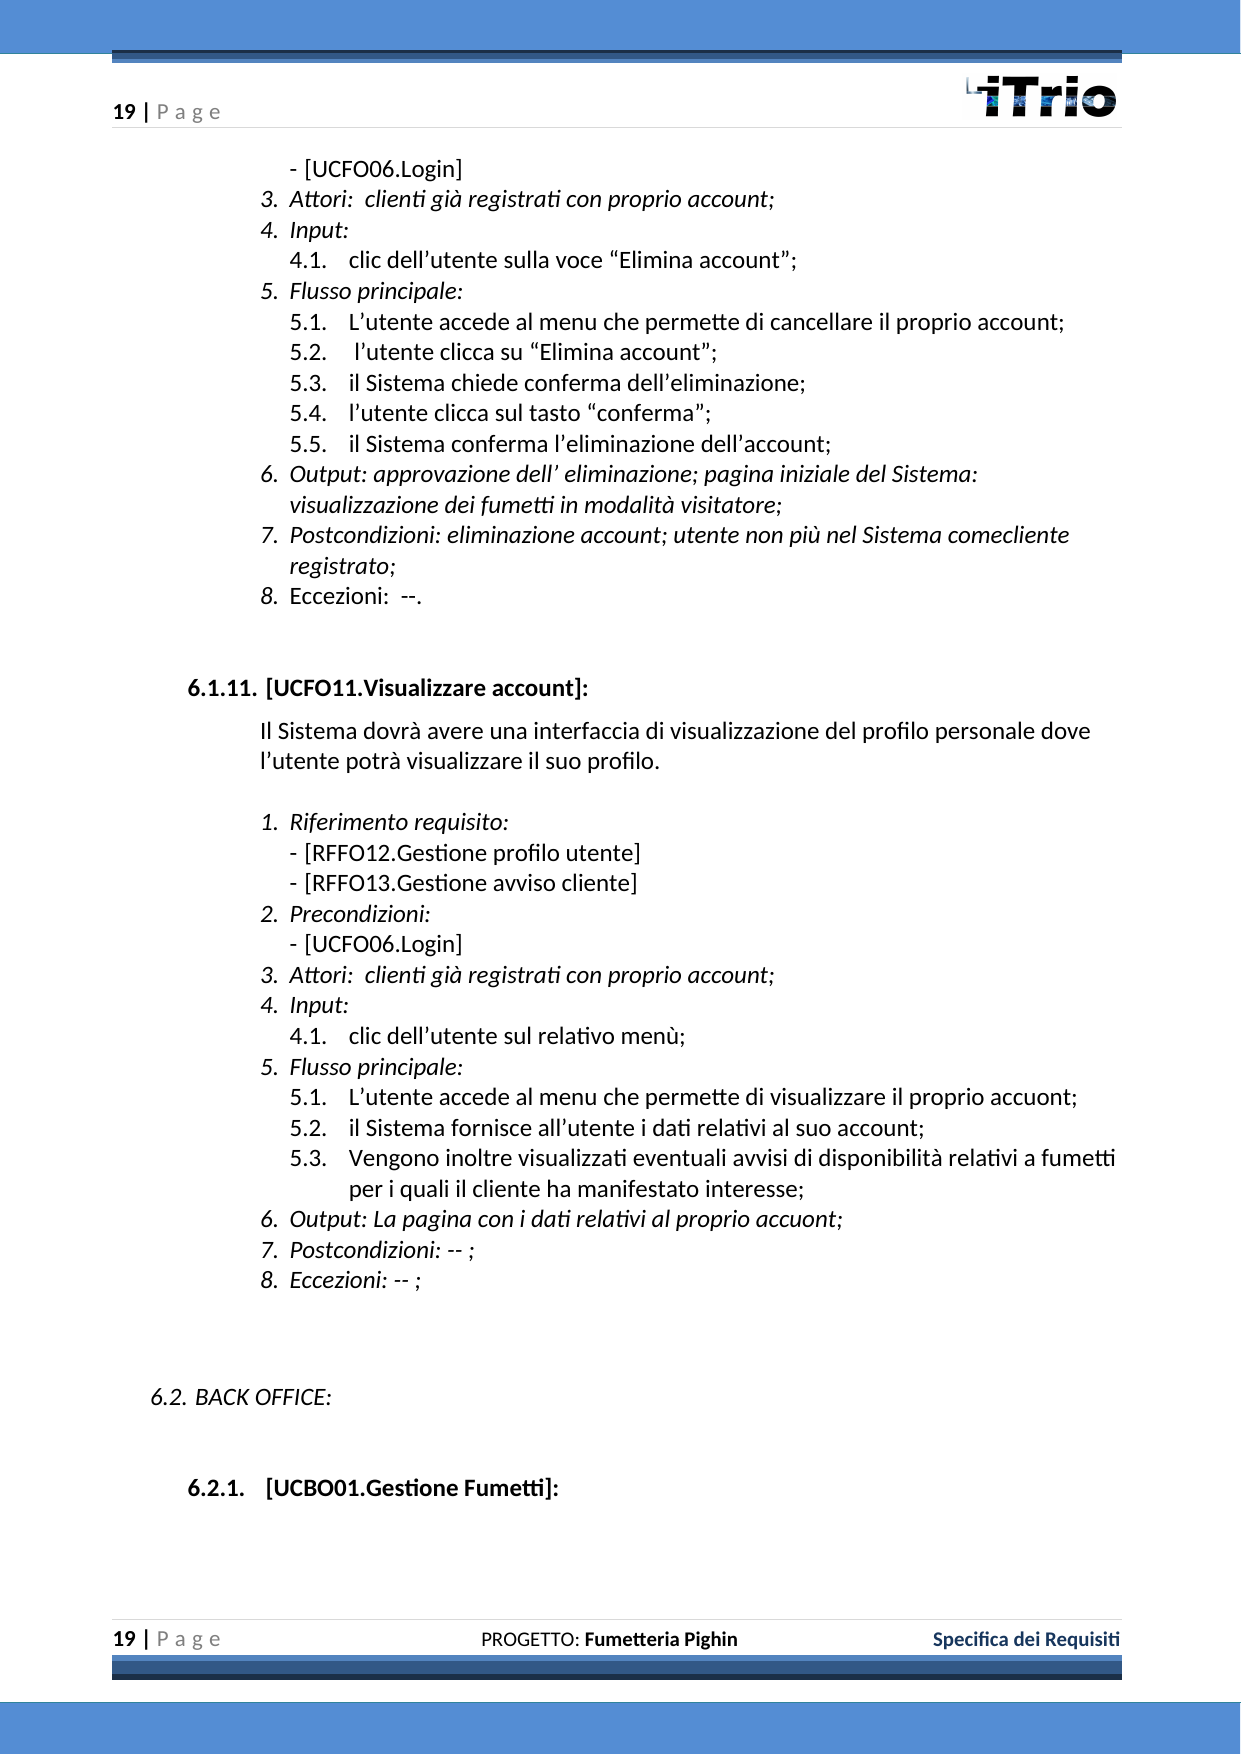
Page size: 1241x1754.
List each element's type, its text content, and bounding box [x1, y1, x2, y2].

list L’utente accede al menu che permette di visualizzare il proprio accuont; [289, 1081, 1122, 1112]
text [UCBO01.Gestione Fumetti]: [187, 1472, 1122, 1503]
list [UCFO06.Login] [289, 153, 1122, 184]
list Flusso principale: [260, 1051, 1122, 1081]
list Vengono inoltre visualizzati eventuali avvisi di disponibilità relativi a fumetti per i quali il cliente ha manifestato interesse; [289, 1142, 1122, 1203]
list Output: La pagina con i dati relativi al proprio accuont; [260, 1203, 1122, 1234]
text BACK OFFICE: [150, 1381, 1122, 1472]
list Postcondizioni: -- ; [260, 1234, 1122, 1264]
list L’utente accede al menu che permette di cancellare il proprio account; [289, 306, 1122, 336]
list clic dell’utente sul relativo menù; [289, 1020, 1122, 1051]
list [RFFO12.Gestione profilo utente] [289, 837, 1122, 868]
list Attori: clienti già registrati con proprio account; [260, 959, 1122, 990]
list Input: [260, 214, 1122, 245]
list clic dell’utente sulla voce “Elimina account”; [289, 245, 1122, 275]
list Flusso principale: [260, 275, 1122, 306]
list Eccezioni: -- ; [260, 1264, 1122, 1295]
text [UCFO11.Visualizzare account]: [187, 672, 1122, 702]
list Riferimento requisito: [260, 807, 1122, 837]
list Output: approvazione dell’ eliminazione; pagina iniziale del Sistema: visualizzazione dei fumetti in modalità visitatore; [260, 458, 1122, 519]
list Input: [260, 990, 1122, 1020]
list il Sistema fornisce all’utente i dati relativi al suo account; [289, 1112, 1122, 1142]
list l’utente clicca sul tasto “conferma”; [289, 397, 1122, 428]
picture [962, 73, 1117, 120]
list [RFFO13.Gestione avviso cliente] [289, 868, 1122, 898]
list [UCFO06.Login] [289, 929, 1122, 959]
list Postcondizioni: eliminazione account; utente non più nel Sistema comecliente registrato; [260, 519, 1122, 580]
list Attori: clienti già registrati con proprio account; [260, 184, 1122, 214]
list il Sistema conferma l’eliminazione dell’account; [289, 428, 1122, 458]
list Eccezioni: --. [260, 580, 1122, 611]
list Precondizioni: [260, 898, 1122, 929]
text Il Sistema dovrà avere una interfaccia di visualizzazione del profilo personale dove l’utente potrà visualizzare il suo profilo. [260, 715, 1122, 807]
list il Sistema chiede conferma dell’eliminazione; [289, 367, 1122, 397]
list l’utente clicca su “Elimina account”; [289, 336, 1122, 367]
